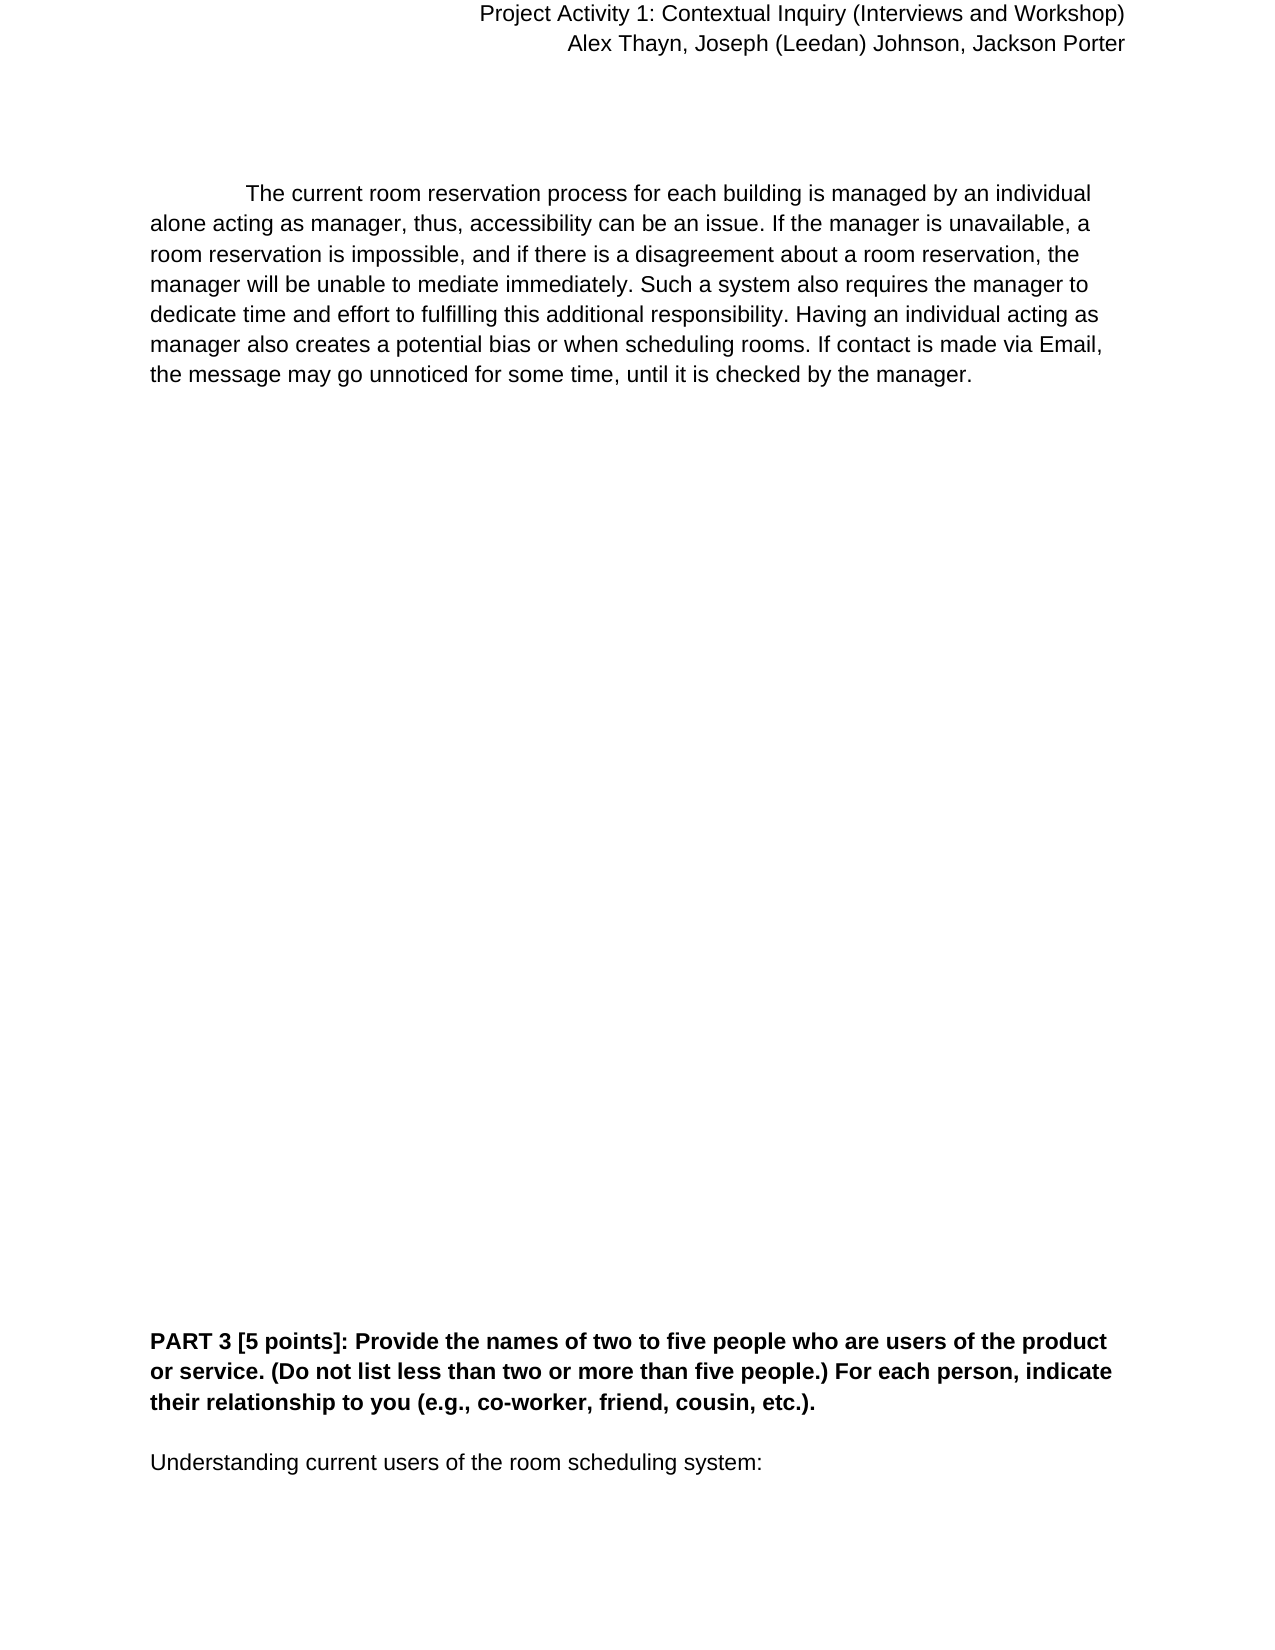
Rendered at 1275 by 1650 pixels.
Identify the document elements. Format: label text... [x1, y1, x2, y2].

text PART 3 [5 points]: Provide the names of two to five people who are users of the product or service. (Do not list less than two or more than five people.) For each person, indicate their relationship to you (e.g., co-worker, friend, cousin, etc.). [150, 1328, 1125, 1415]
text Understanding current users of the room scheduling system: [150, 1449, 1125, 1475]
text The current room reservation process for each building is managed by an individual alone acting as manager, thus, accessibility can be an issue. If the manager is unavailable, a room reservation is impossible, and if there is a disagreement about a room reservation, the manager will be unable to mediate immediately. Such a system also requires the manager to dedicate time and effort to fulfilling this additional responsibility. Having an individual acting as manager also creates a potential bias or when scheduling rooms. If contact is made via Email, the message may go unnoticed for some time, until it is checked by the manager. [150, 180, 1125, 388]
